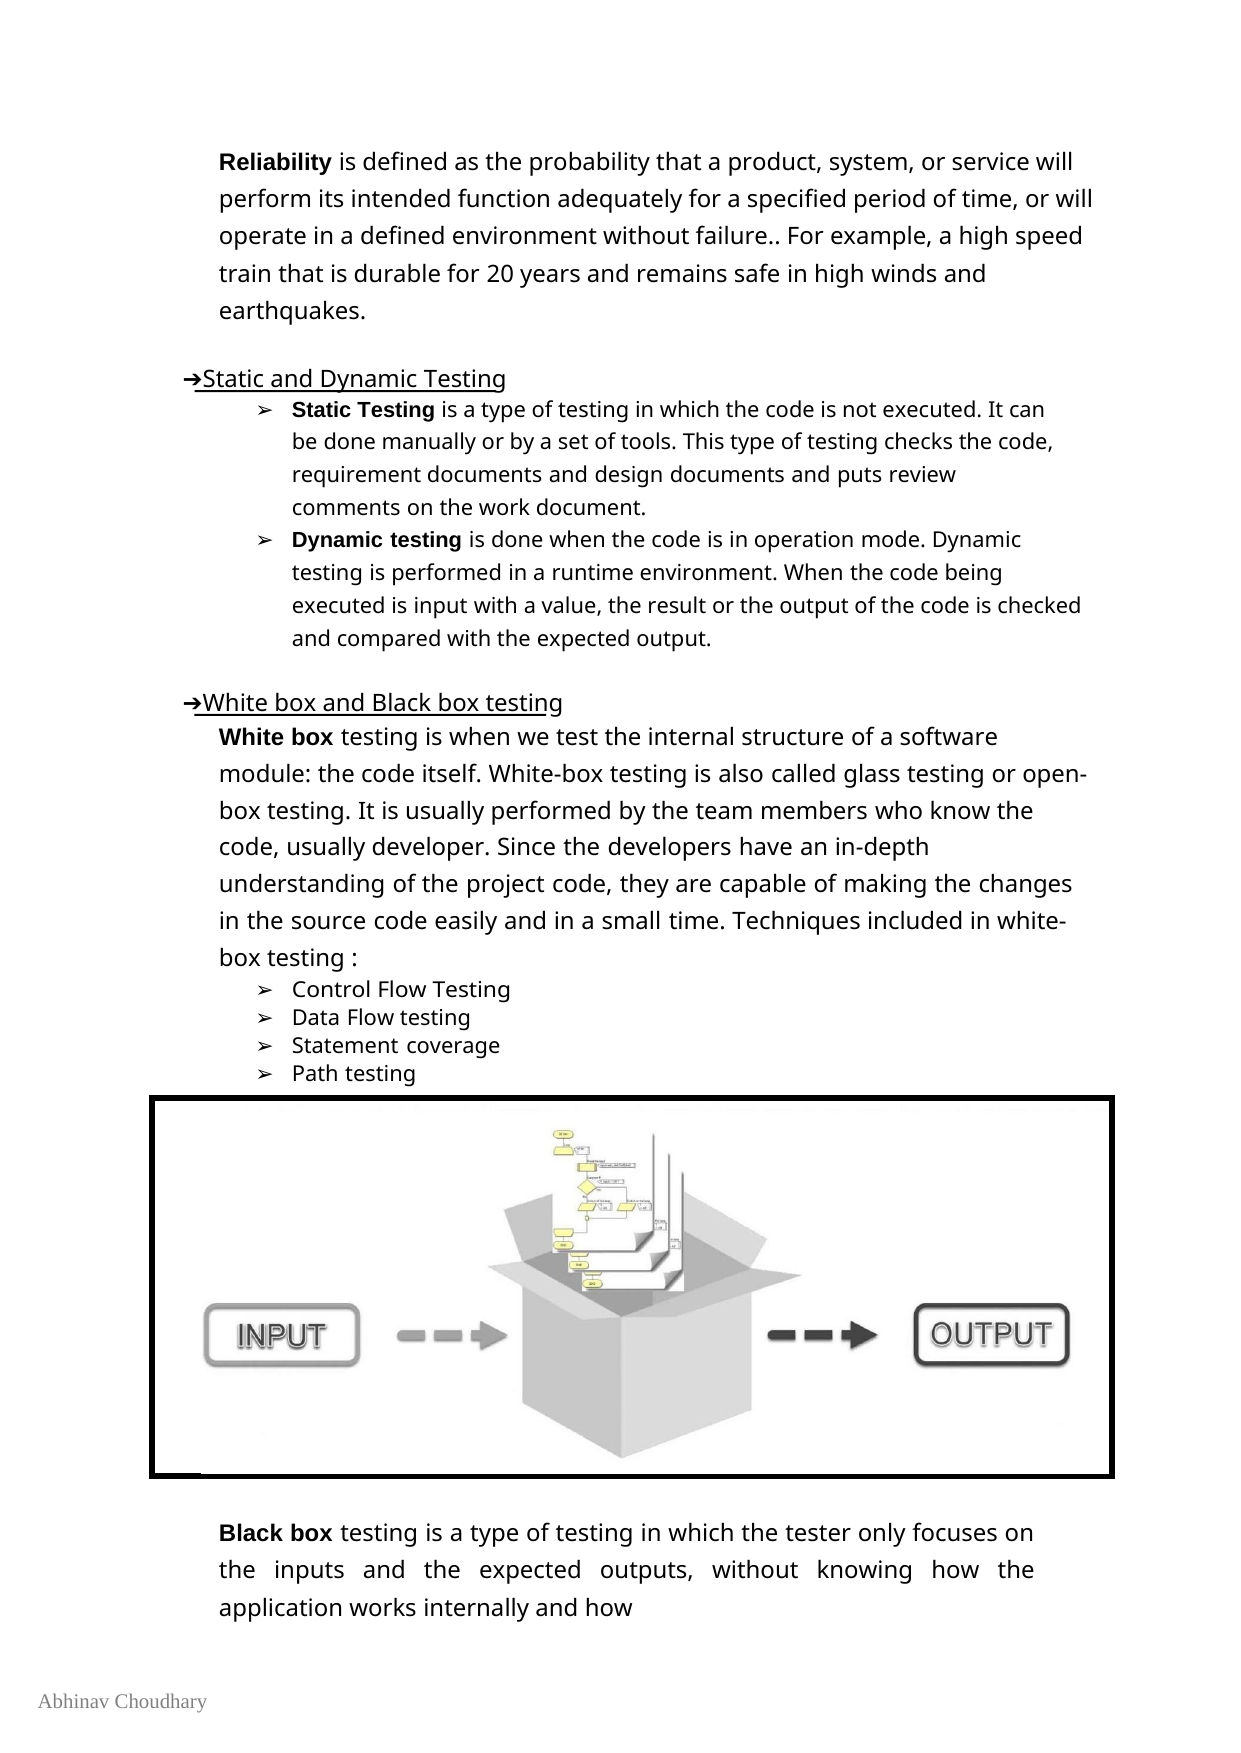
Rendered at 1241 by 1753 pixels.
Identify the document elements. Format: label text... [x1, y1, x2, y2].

list Static Testing is a type of testing in which the code is not executed. It can be done manually or by a set of tools. This type of testing checks the code, requirement documents and design documents and puts review comments on the work document. [255, 394, 1056, 522]
text Black box testing is a type of testing in which the tester only focuses on the inputs and the expected outputs, without knowing how the application works internally and how [219, 1516, 1036, 1623]
list Control Flow Testing [255, 977, 1240, 1003]
list Data Flow testing [255, 1003, 1240, 1031]
text ➔White box and Black box testing [182, 686, 1240, 718]
picture [201, 1103, 1109, 1474]
list Dynamic testing is done when the code is in operation mode. Dynamic testing is performed in a runtime environment. When the code being executed is input with a value, the result or the output of the code is checked and compared with the expected output. [255, 524, 1088, 652]
list Path testing [255, 1059, 1240, 1087]
text Reliability is defined as the probability that a product, system, or service will perform its intended function adequately for a specified period of time, or will operate in a defined environment without failure.. For example, a high speed train that is durable for 20 years and remains safe in high winds and earthquakes. [219, 144, 1095, 326]
list Statement coverage [255, 1031, 1240, 1059]
text White box testing is when we test the internal structure of a software module: the code itself. White-box testing is also called glass testing or open-box testing. It is usually performed by the team members who know the code, usually developer. Since the developers have an in-depth understanding of the project code, they are capable of making the changes in the source code easily and in a small time. Techniques included in white-box testing : [219, 720, 1095, 973]
text ➔Static and Dynamic Testing [182, 362, 1240, 394]
